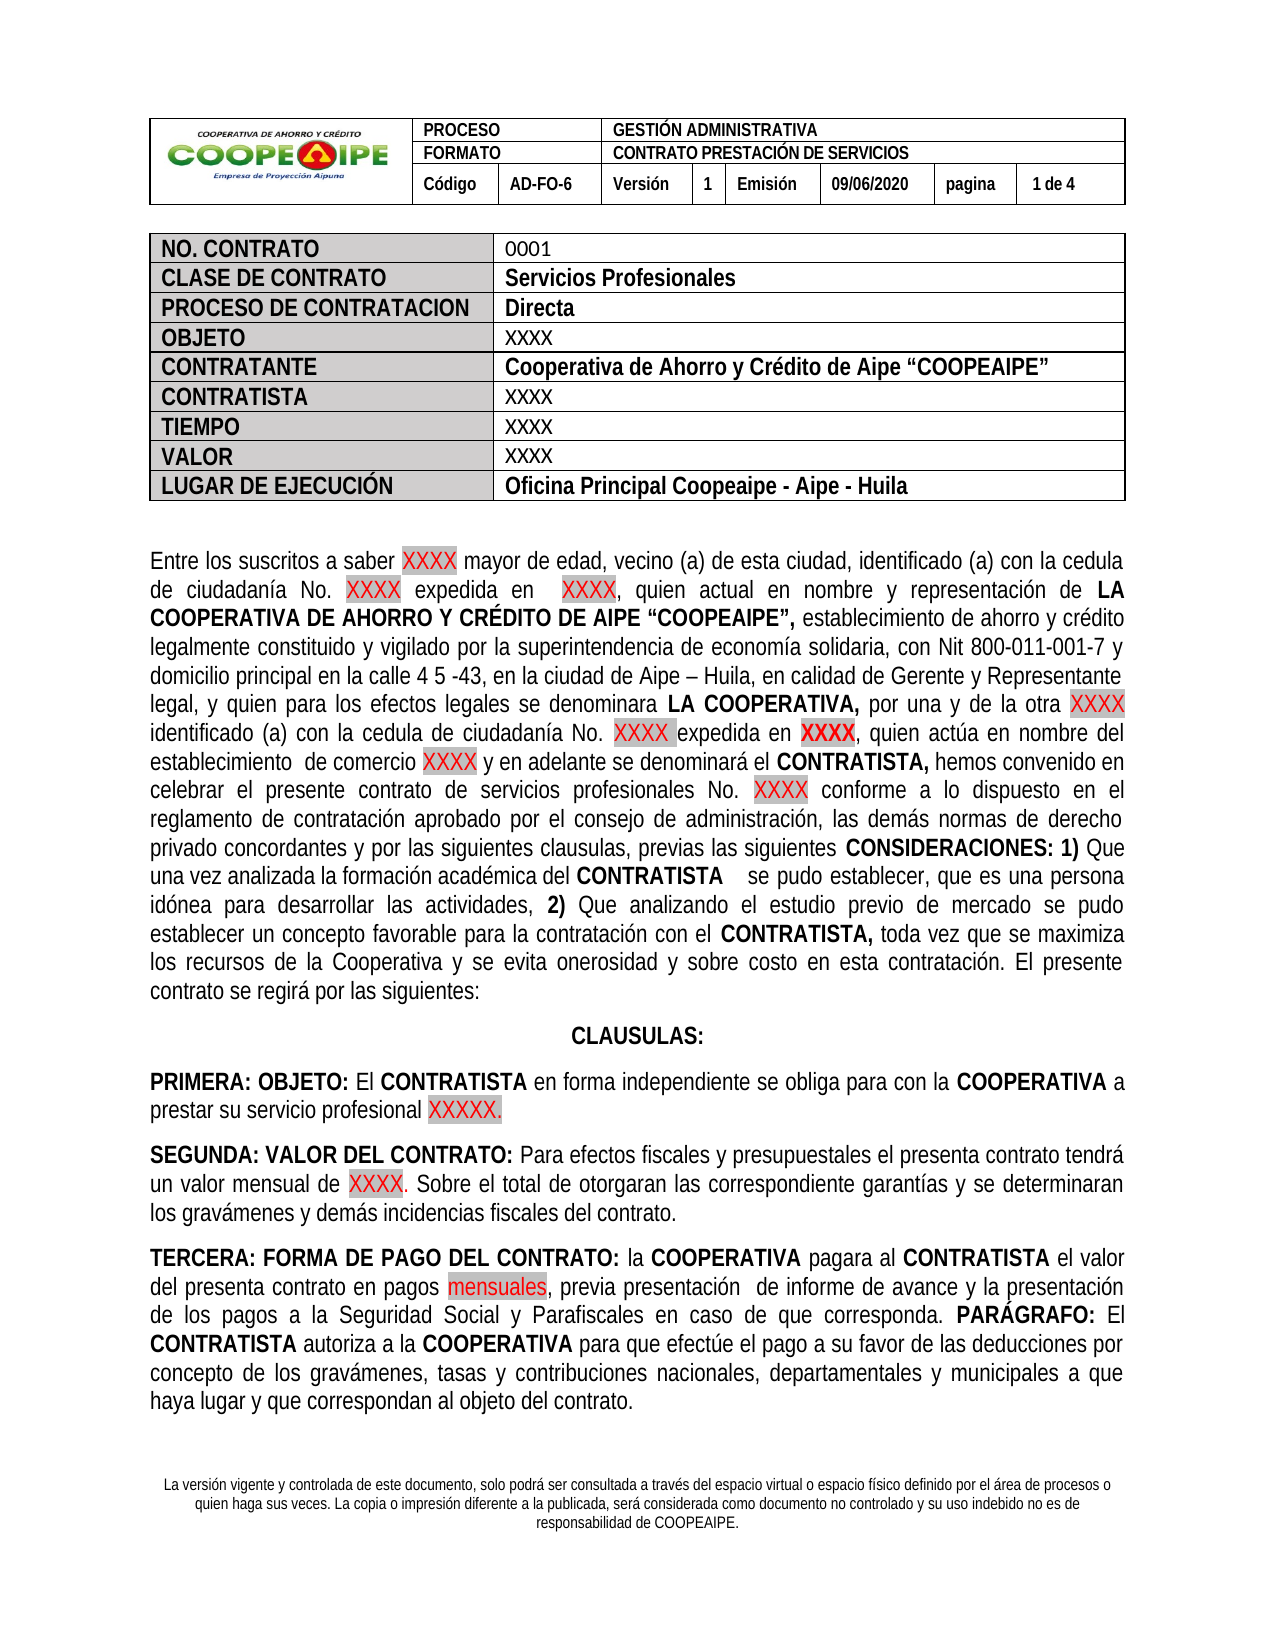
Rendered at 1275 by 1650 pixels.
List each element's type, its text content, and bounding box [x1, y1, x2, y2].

table_cell Servicios Profesionales [494, 263, 1124, 292]
table_header [494, 234, 1124, 262]
table_cell Directa [494, 293, 1124, 322]
text SEGUNDA: VALOR DEL CONTRATO: Para efectos fiscales y presupuestales el presenta contrato tendrá un valor mensual de . Sobre el total de otorgaran las correspondiente garantías y se determinaran los gravámenes y demás incidencias fiscales del contrato. [150, 1140, 1125, 1226]
table_cell CLASE DE CONTRATO [151, 263, 493, 292]
text CLAUSULAS: [150, 1021, 1125, 1050]
table_cell TIEMPO [151, 412, 493, 440]
table_header NO. CONTRATO [151, 234, 493, 262]
table_cell [494, 412, 1124, 440]
table_cell Cooperativa de Ahorro y Crédito de Aipe “COOPEAIPE” [494, 353, 1124, 381]
picture [163, 124, 392, 182]
table_cell CONTRATANTE [151, 353, 493, 381]
table_cell LUGAR DE EJECUCIÓN [151, 471, 493, 500]
text TERCERA: FORMA DE PAGO DEL CONTRATO: la COOPERATIVA pagara al CONTRATISTA el valor del presenta contrato en pagos , previa presentación de informe de avance y la presentación de los pagos a la Seguridad Social y Parafiscales en caso de que corresponda. PARÁGRAFO: El CONTRATISTA autoriza a la COOPERATIVA para que efectúe el pago a su favor de las deducciones por concepto de los gravámenes, tasas y contribuciones nacionales, departamentales y municipales a que haya lugar y que correspondan al objeto del contrato. [150, 1243, 1125, 1415]
text Entre los suscritos a saber mayor de edad, vecino (a) de esta ciudad, identificado (a) con la cedula de ciudadanía No. expedida en , quien actual en nombre y representación de LA COOPERATIVA DE AHORRO Y CRÉDITO DE AIPE “COOPEAIPE”, establecimiento de ahorro y crédito legalmente constituido y vigilado por la superintendencia de economía solidaria, con Nit 800-011-001-7 y domicilio principal en la calle 4 5 -43, en la ciudad de Aipe – Huila, en calidad de Gerente y Representante legal, y quien para los efectos legales se denominara LA COOPERATIVA, por una y de la otra identificado (a) con la cedula de ciudadanía No. expedida en , quien actúa en nombre del establecimiento de comercio y en adelante se denominará el CONTRATISTA, hemos convenido en celebrar el presente contrato de servicios profesionales No. conforme a lo dispuesto en el reglamento de contratación aprobado por el consejo de administración, las demás normas de derecho privado concordantes y por las siguientes clausulas, previas las siguientes CONSIDERACIONES: 1) Que una vez analizada la formación académica del CONTRATISTA se pudo establecer, que es una persona idónea para desarrollar las actividades, 2) Que analizando el estudio previo de mercado se pudo establecer un concepto favorable para la contratación con el CONTRATISTA, toda vez que se maximiza los recursos de la Cooperativa y se evita onerosidad y sobre costo en esta contratación. El presente contrato se regirá por las siguientes: [150, 546, 1125, 1004]
text PRIMERA: OBJETO: El CONTRATISTA en forma independiente se obliga para con la COOPERATIVA a prestar su servicio profesional . [150, 1066, 1125, 1124]
table_cell [494, 441, 1124, 470]
table_cell VALOR [151, 441, 493, 470]
table_cell [494, 382, 1124, 411]
table_cell CONTRATISTA [151, 382, 493, 411]
table_cell PROCESO DE CONTRATACION [151, 293, 493, 322]
table_cell Oficina Principal Coopeaipe - Aipe - Huila [494, 471, 1124, 500]
table_cell OBJETO [151, 323, 493, 351]
